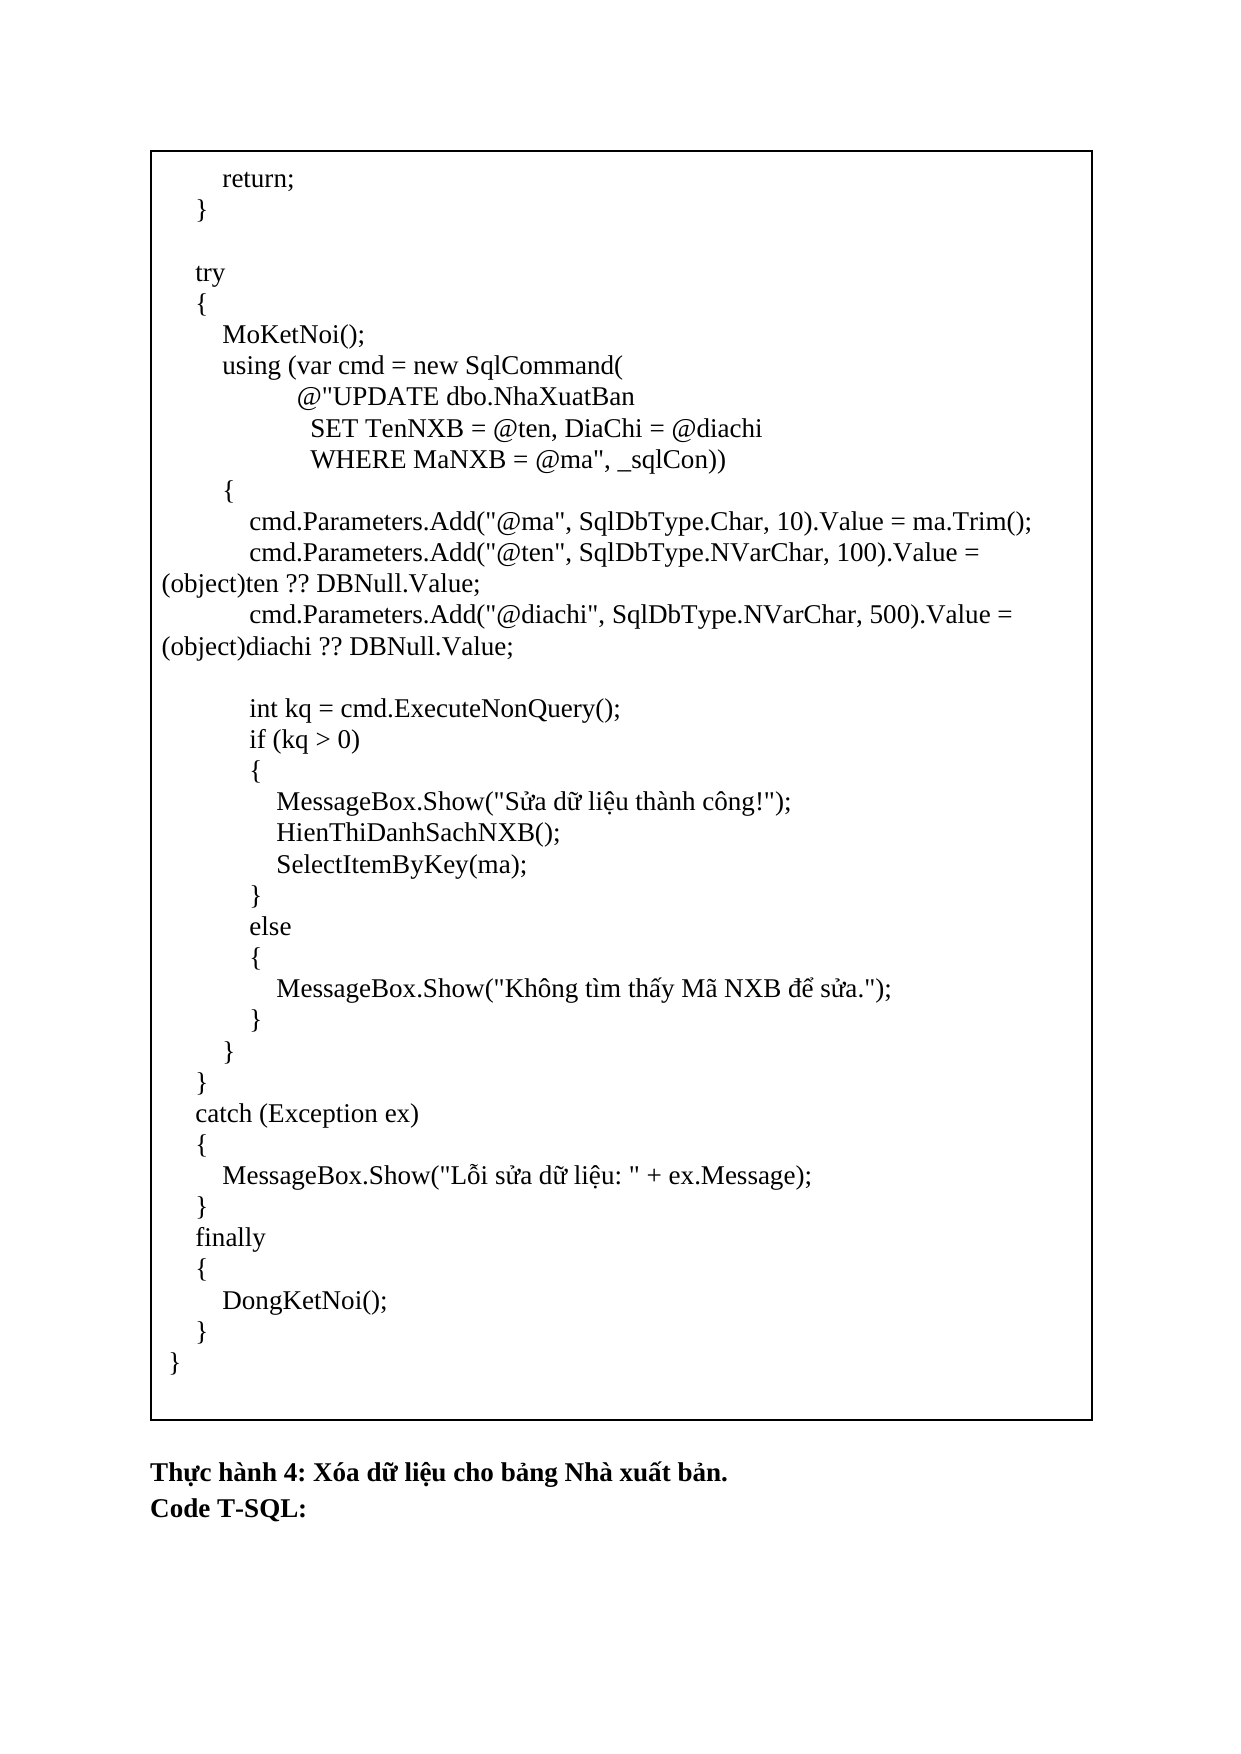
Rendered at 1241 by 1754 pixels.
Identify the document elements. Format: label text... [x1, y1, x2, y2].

text Thực hành 4: Xóa dữ liệu cho bảng Nhà xuất bản. [150, 1457, 1090, 1488]
text Code T-SQL: [150, 1492, 1090, 1523]
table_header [152, 152, 1091, 1419]
